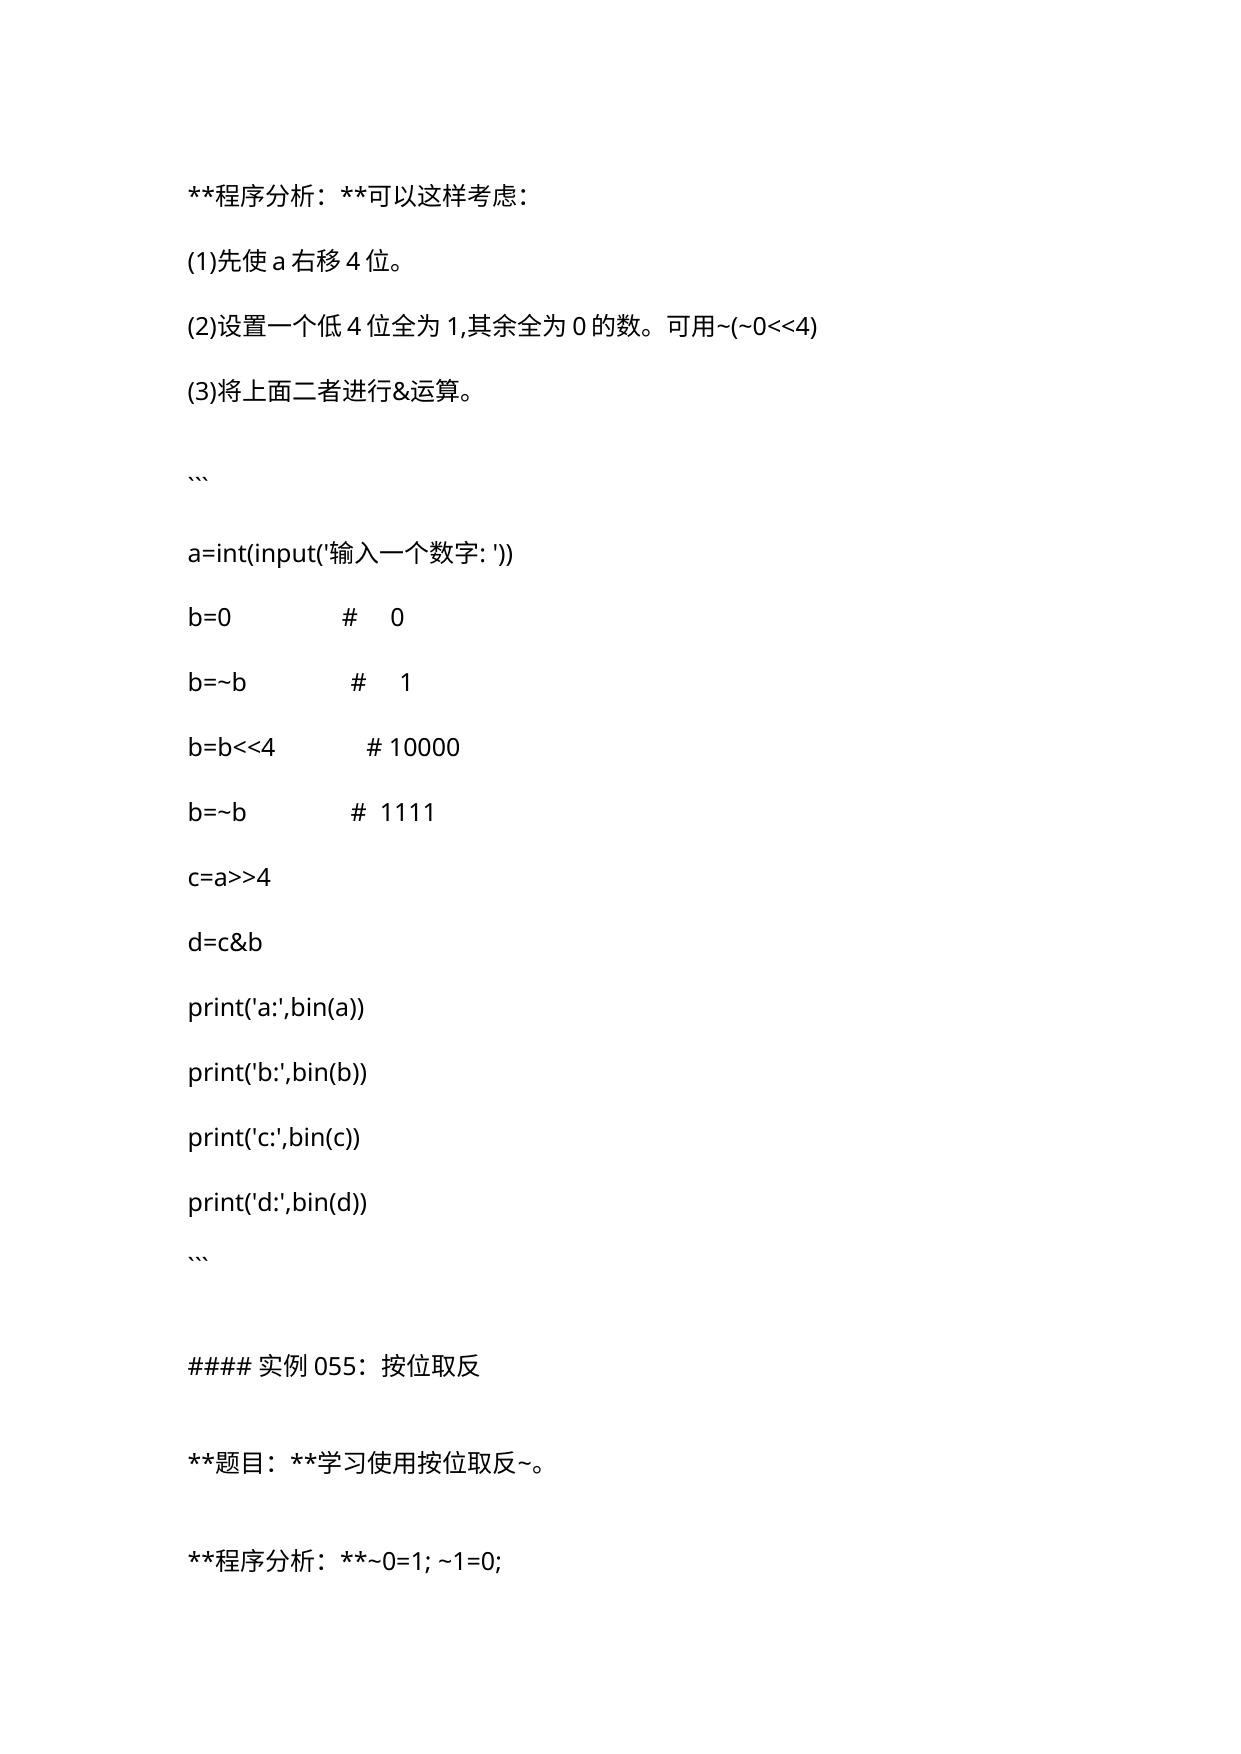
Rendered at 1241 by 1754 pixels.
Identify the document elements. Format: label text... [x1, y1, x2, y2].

text d=c&b [187, 909, 1053, 974]
text b=b<<4 # 10000 [187, 714, 1053, 779]
text #### 实例055：按位取反 [187, 1332, 1053, 1397]
text print('d:',bin(d)) [187, 1169, 1053, 1234]
text b=~b # 1111 [187, 779, 1053, 844]
text **题目：**学习使用按位取反~。 [187, 1429, 1053, 1494]
text **程序分析：**~0=1; ~1=0; [187, 1527, 1053, 1592]
text b=~b # 1 [187, 649, 1053, 714]
text c=a>>4 [187, 844, 1053, 909]
text print('c:',bin(c)) [187, 1104, 1053, 1169]
text ``` [187, 1234, 1053, 1299]
text (3)将上面二者进行&运算。 [187, 357, 1053, 422]
text **程序分析：**可以这样考虑： [187, 162, 1053, 227]
text a=int(input('输入一个数字: ')) [187, 519, 1053, 584]
text print('a:',bin(a)) [187, 974, 1053, 1039]
text (1)先使a右移4位。 [187, 227, 1053, 292]
text print('b:',bin(b)) [187, 1039, 1053, 1104]
text b=0 # 0 [187, 584, 1053, 649]
text (2)设置一个低4位全为1,其余全为0的数。可用~(~0<<4) [187, 292, 1053, 357]
text ``` [187, 454, 1053, 519]
